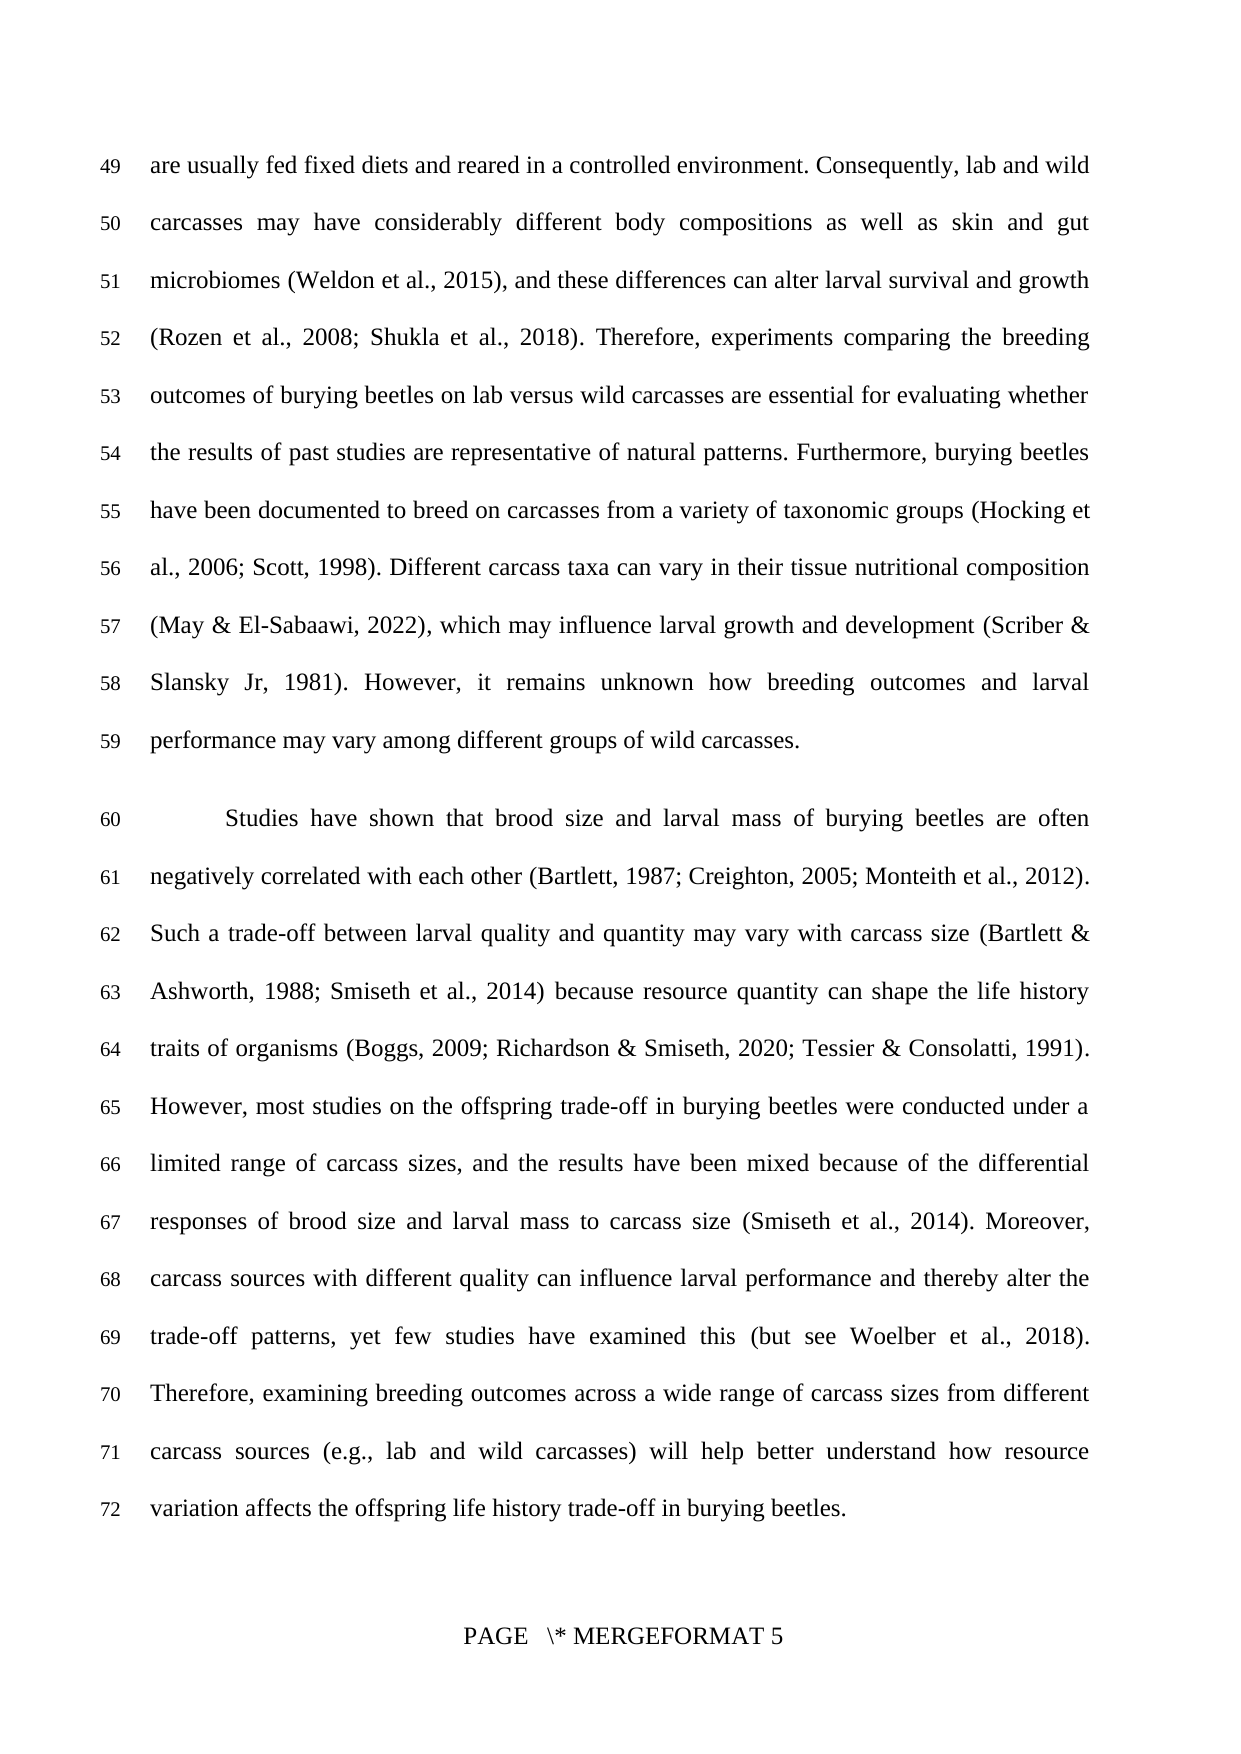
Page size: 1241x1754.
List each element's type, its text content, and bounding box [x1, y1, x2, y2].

text Studies have shown that brood size and larval mass of burying beetles are often negatively correlated with each other (Bartlett, 1987; Creighton, 2005; Monteith et al., 2012). Such a trade-off between larval quality and quantity may vary with carcass size (Bartlett & Ashworth, 1988; Smiseth et al., 2014) because resource quantity can shape the life history traits of organisms (Boggs, 2009; Richardson & Smiseth, 2020; Tessier & Consolatti, 1991). However, most studies on the offspring trade-off in burying beetles were conducted under a limited range of carcass sizes, and the results have been mixed because of the differential responses of brood size and larval mass to carcass size (Smiseth et al., 2014). Moreover, carcass sources with different quality can influence larval performance and thereby alter the trade-off patterns, yet few studies have examined this (but see Woelber et al., 2018). Therefore, examining breeding outcomes across a wide range of carcass sizes from different carcass sources (e.g., lab and wild carcasses) will help better understand how resource variation affects the offspring life history trade-off in burying beetles. [150, 803, 1090, 1522]
